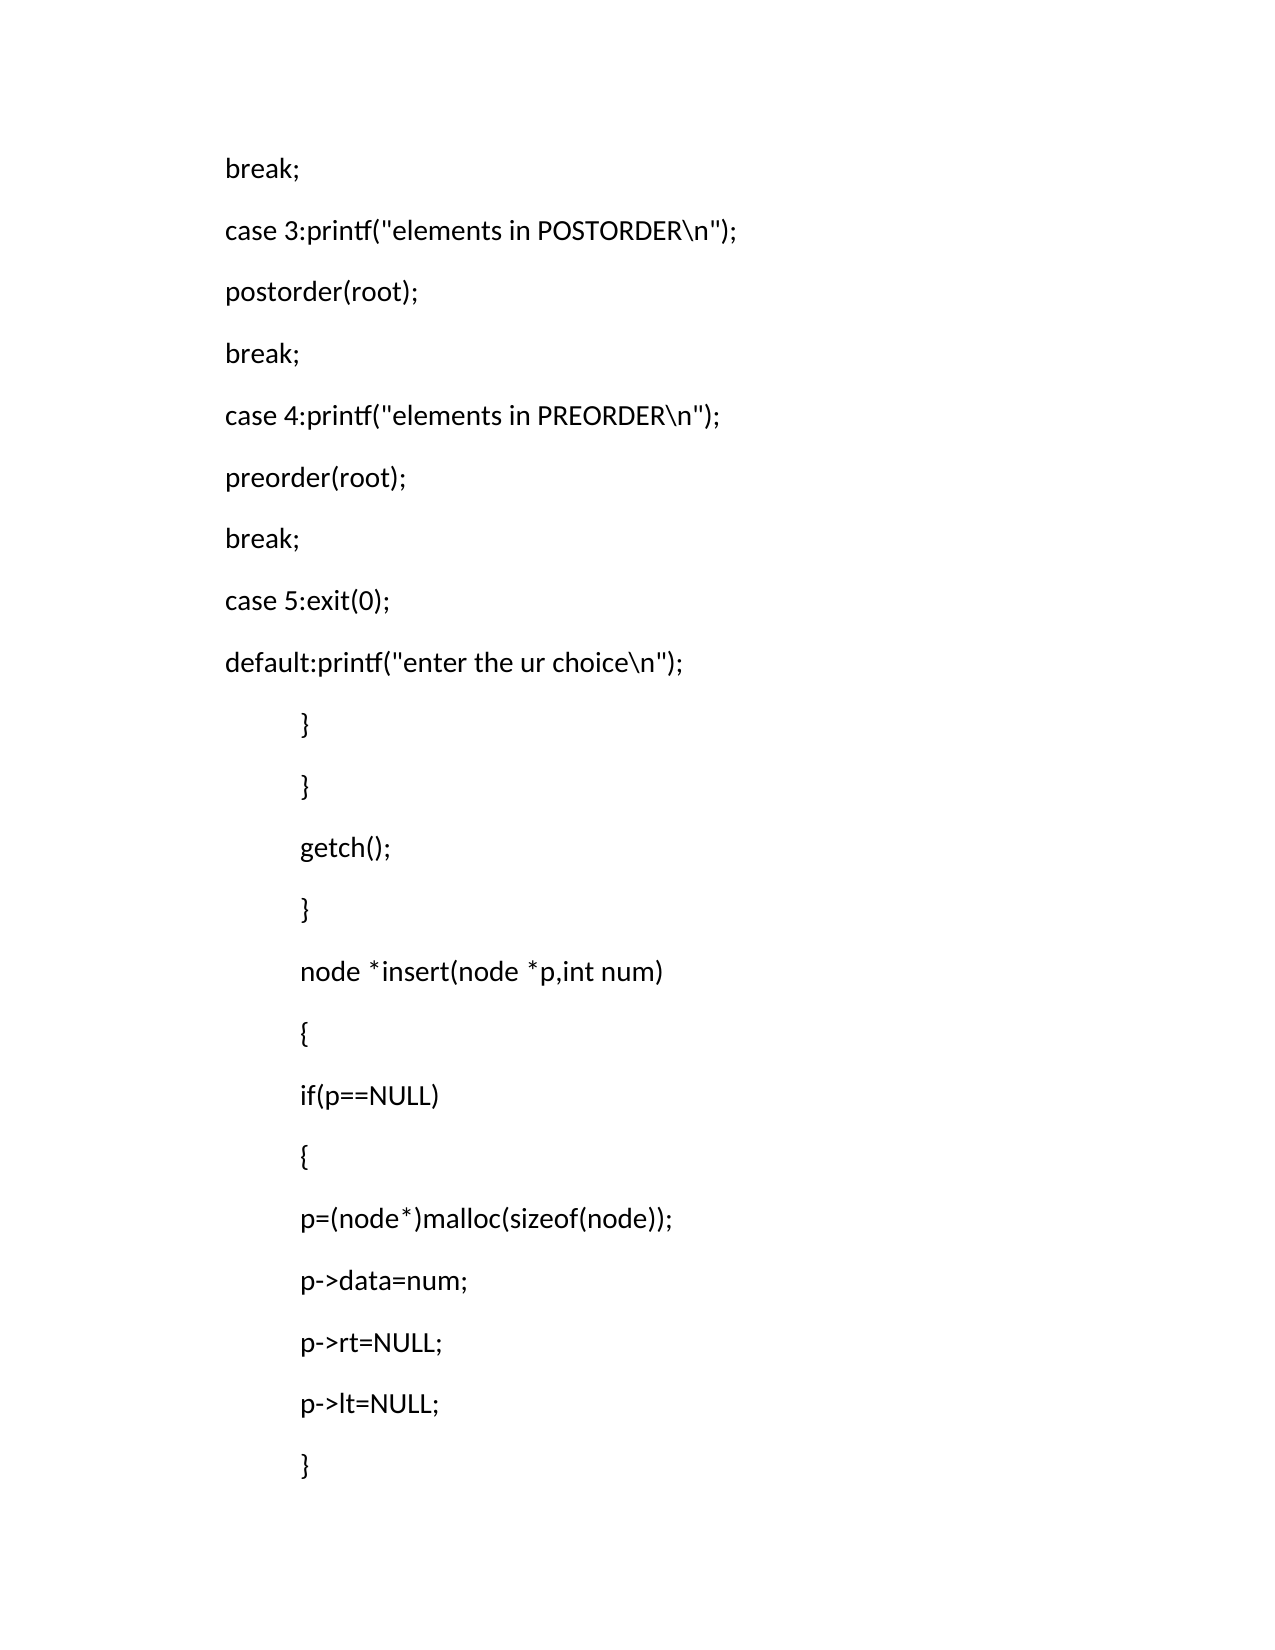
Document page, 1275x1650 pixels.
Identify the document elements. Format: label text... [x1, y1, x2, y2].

text p->lt=NULL; [225, 1385, 1125, 1421]
text { [225, 1138, 1125, 1174]
text node *insert(node *p,int num) [225, 953, 1125, 989]
text { [225, 1015, 1125, 1050]
text } [225, 1447, 1125, 1483]
text p->rt=NULL; [225, 1324, 1125, 1359]
text } [225, 706, 1125, 742]
text break; [150, 335, 1125, 371]
text break; [150, 150, 1125, 186]
text p->data=num; [225, 1262, 1125, 1297]
text } [225, 768, 1125, 803]
text case 3:printf("elements in POSTORDER\n"); [150, 212, 1125, 247]
text postorder(root); [150, 273, 1125, 309]
text getch(); [225, 829, 1125, 865]
text } [225, 891, 1125, 927]
text break; [150, 521, 1125, 556]
text case 5:exit(0); [150, 582, 1125, 618]
text p=(node*)malloc(sizeof(node)); [225, 1200, 1125, 1236]
text if(p==NULL) [225, 1077, 1125, 1112]
text default:printf("enter the ur choice\n"); [150, 644, 1125, 680]
text preorder(root); [150, 459, 1125, 494]
text case 4:printf("elements in PREORDER\n"); [150, 397, 1125, 433]
